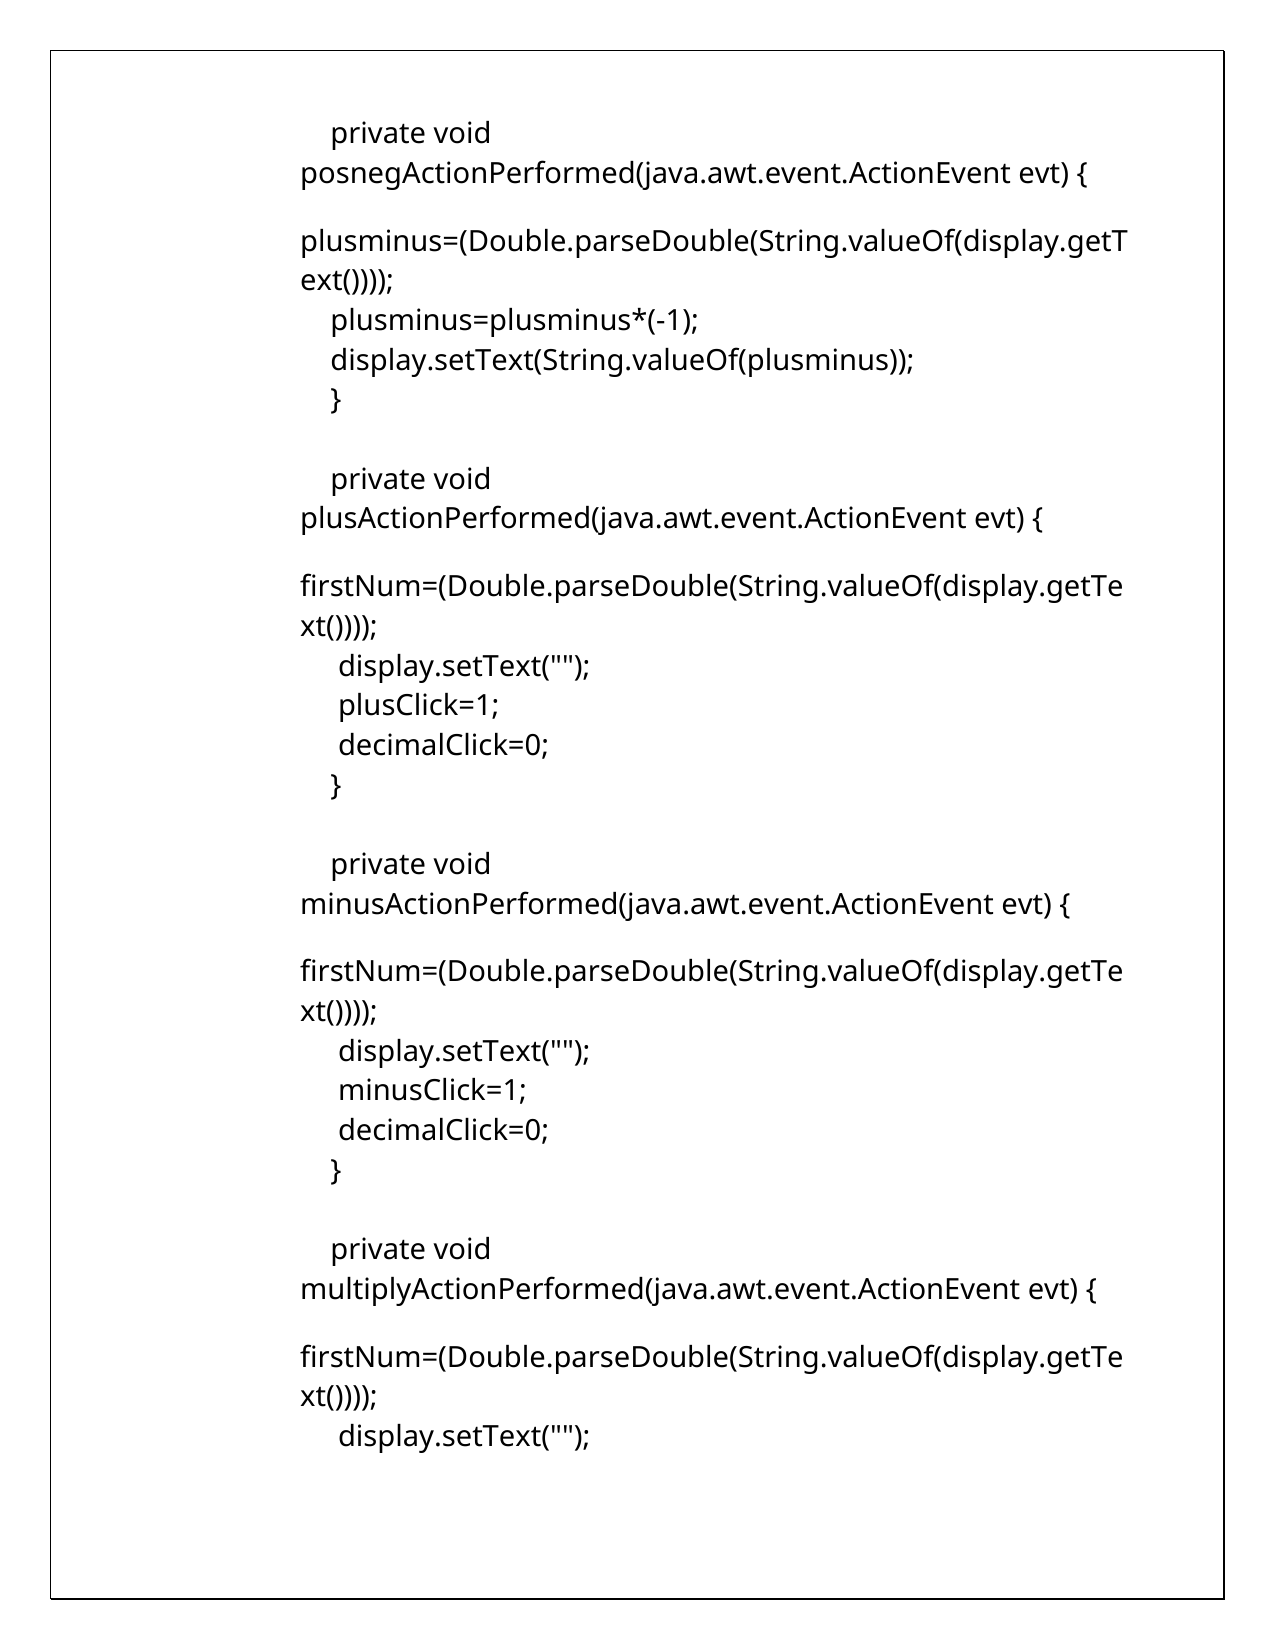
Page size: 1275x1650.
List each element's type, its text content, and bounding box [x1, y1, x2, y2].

list minusClick=1; [300, 1070, 1131, 1109]
list private void multiplyActionPerformed(java.awt.event.ActionEvent evt) { [300, 1228, 1131, 1308]
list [300, 1308, 1131, 1415]
list plusminus=plusminus*(-1); [300, 299, 1131, 339]
list display.setText(String.valueOf(plusminus)); [300, 339, 1131, 379]
list private void minusActionPerformed(java.awt.event.ActionEvent evt) { [300, 843, 1131, 923]
list private void posnegActionPerformed(java.awt.event.ActionEvent evt) { [300, 112, 1131, 192]
list firstNum=(Double.parseDouble(String.valueOf(display.getText()))); [300, 923, 1131, 1030]
list } [300, 379, 1131, 418]
list display.setText(""); [300, 645, 1131, 684]
list firstNum=(Double.parseDouble(String.valueOf(display.getText()))); [300, 537, 1131, 645]
list decimalClick=0; [300, 1109, 1131, 1149]
list plusClick=1; [300, 684, 1131, 724]
list display.setText(""); [300, 1030, 1131, 1070]
list plusminus=(Double.parseDouble(String.valueOf(display.getText()))); [300, 192, 1131, 299]
list private void plusActionPerformed(java.awt.event.ActionEvent evt) { [300, 458, 1131, 537]
list } [300, 764, 1131, 803]
list display.setText(""); [300, 1415, 1131, 1455]
list decimalClick=0; [300, 724, 1131, 764]
list } [300, 1149, 1131, 1189]
